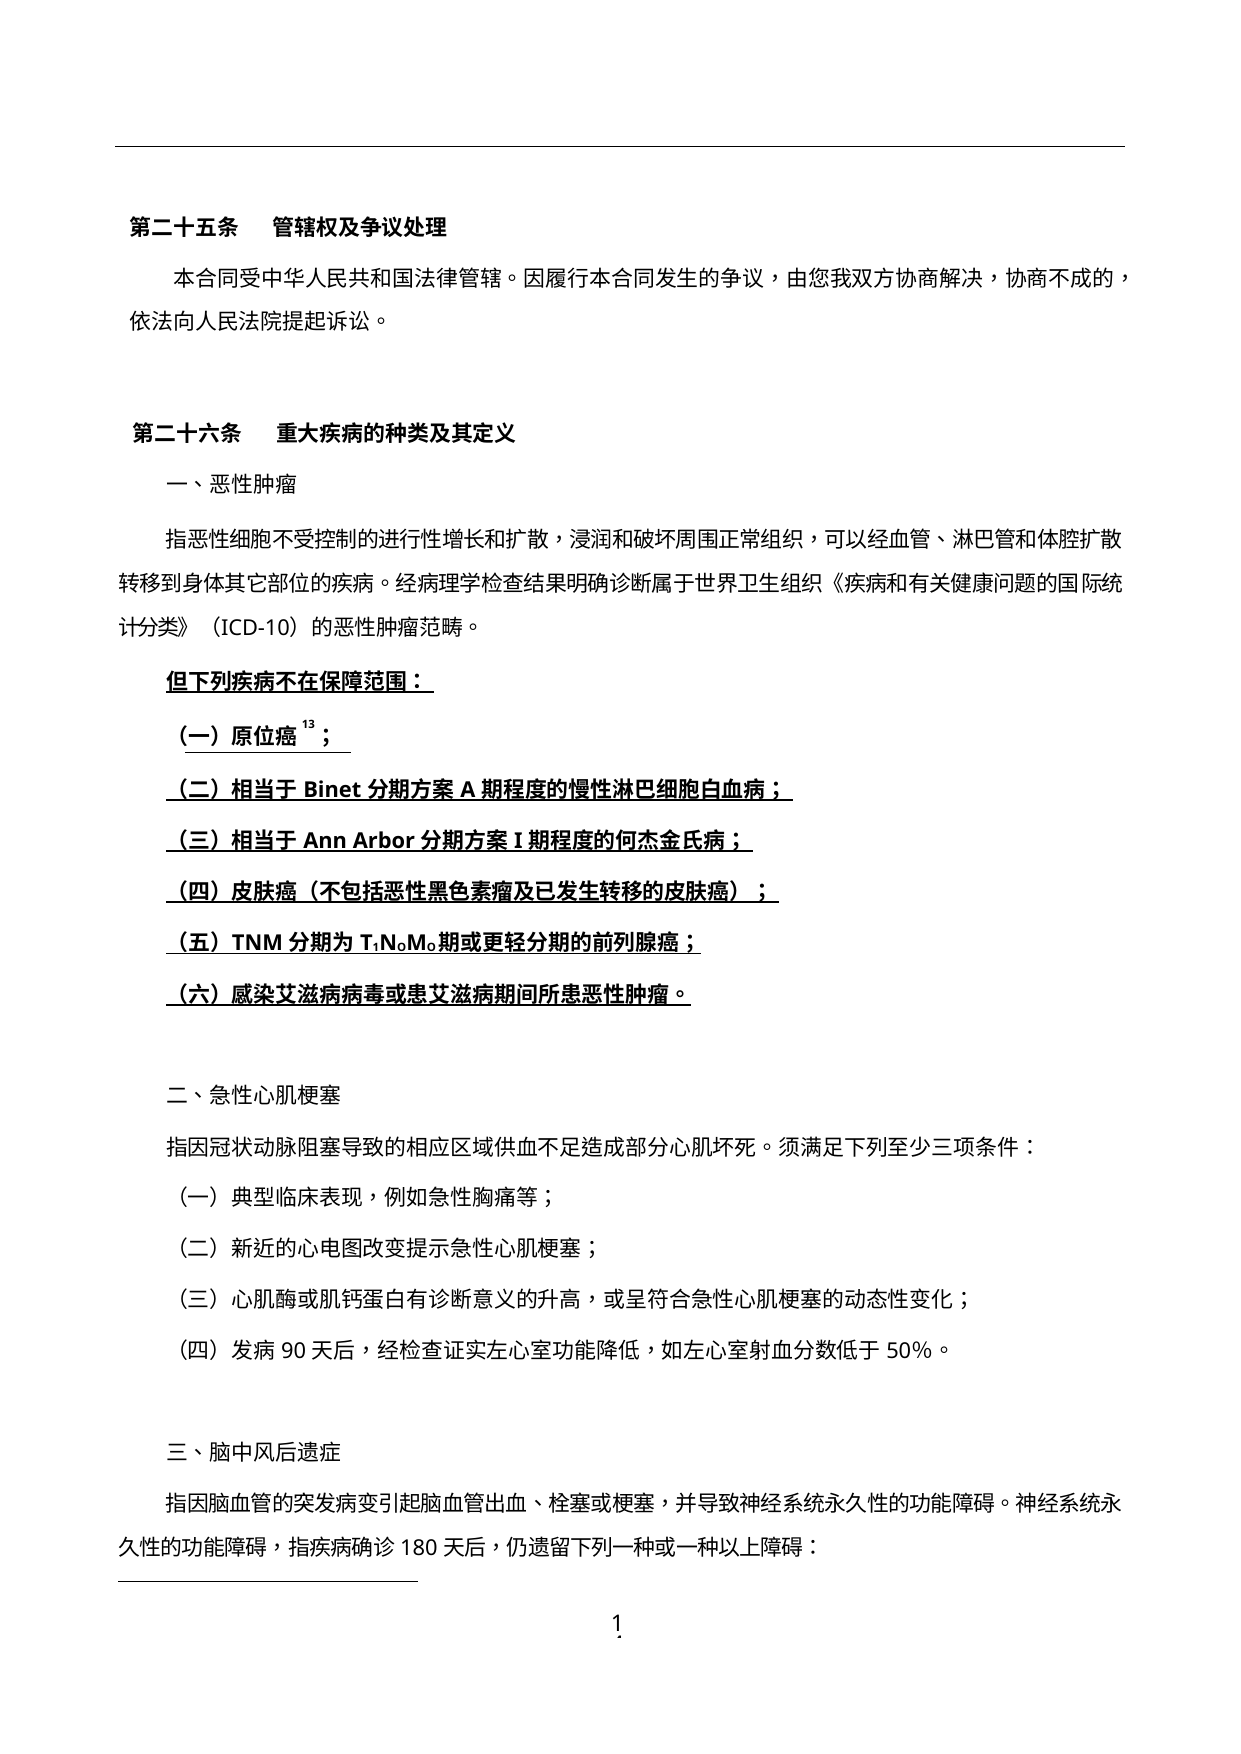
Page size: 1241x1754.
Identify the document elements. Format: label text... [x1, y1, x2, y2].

subtitle 第二十五条 管辖权及争议处理 [129, 211, 1148, 241]
text 三、脑中风后遗症 [166, 1437, 1148, 1467]
subtitle 但下列疾病不在保障范围： [166, 666, 1148, 696]
text （三）相当于 Ann Arbor 分期方案 I 期程度的何杰金氏病； [166, 825, 1148, 854]
text 指因冠状动脉阻塞导致的相应区域供血不足造成部分心肌坏死。须满足下列至少三项条件： [166, 1131, 1148, 1161]
text 第二十六条 重大疾病的种类及其定义 一、恶性肿瘤 [133, 418, 517, 498]
subtitle （二）相当于 Binet 分期方案 A 期程度的慢性淋巴细胞白血病； [166, 774, 1148, 804]
text 二、急性心肌梗塞 [166, 1081, 1148, 1110]
text 本合同受中华人民共和国法律管辖。因履行本合同发生的争议，由您我双方协商解决，协商不成的， 依法向人民法院提起诉讼。 [129, 263, 1137, 336]
text （五）TNM 分期为 T1NOMO 期或更轻分期的前列腺癌； [166, 926, 1148, 958]
text 指因脑血管的突发病变引起脑血管出血、栓塞或梗塞，并导致神经系统永久性的功能障碍。神经系统永久性的功能障碍，指疾病确诊 180 天后，仍遗留下列一种或一种以上障碍： [118, 1488, 1123, 1562]
text （一）典型临床表现，例如急性胸痛等； [166, 1182, 1148, 1212]
text （六）感染艾滋病病毒或患艾滋病期间所患恶性肿瘤。 [166, 979, 1148, 1008]
text 指恶性细胞不受控制的进行性增长和扩散，浸润和破坏周围正常组织，可以经血管、淋巴管和体腔扩散转移到身体其它部位的疾病。经病理学检查结果明确诊断属于世界卫生组织《疾病和有关健康问题的国际统计分类》（ICD-10）的恶性肿瘤范畴。 [118, 524, 1123, 642]
text （四）皮肤癌（不包括恶性黑色素瘤及已发生转移的皮肤癌）； [166, 876, 1148, 905]
text （二）新近的心电图改变提示急性心肌梗塞； [166, 1233, 1148, 1263]
text （三）心肌酶或肌钙蛋白有诊断意义的升高，或呈符合急性心肌梗塞的动态性变化； [166, 1284, 1148, 1314]
text （一）原位癌13； [166, 717, 1148, 751]
text （四）发病 90 天后，经检查证实左心室功能降低，如左心室射血分数低于 50％。 [166, 1335, 1148, 1365]
